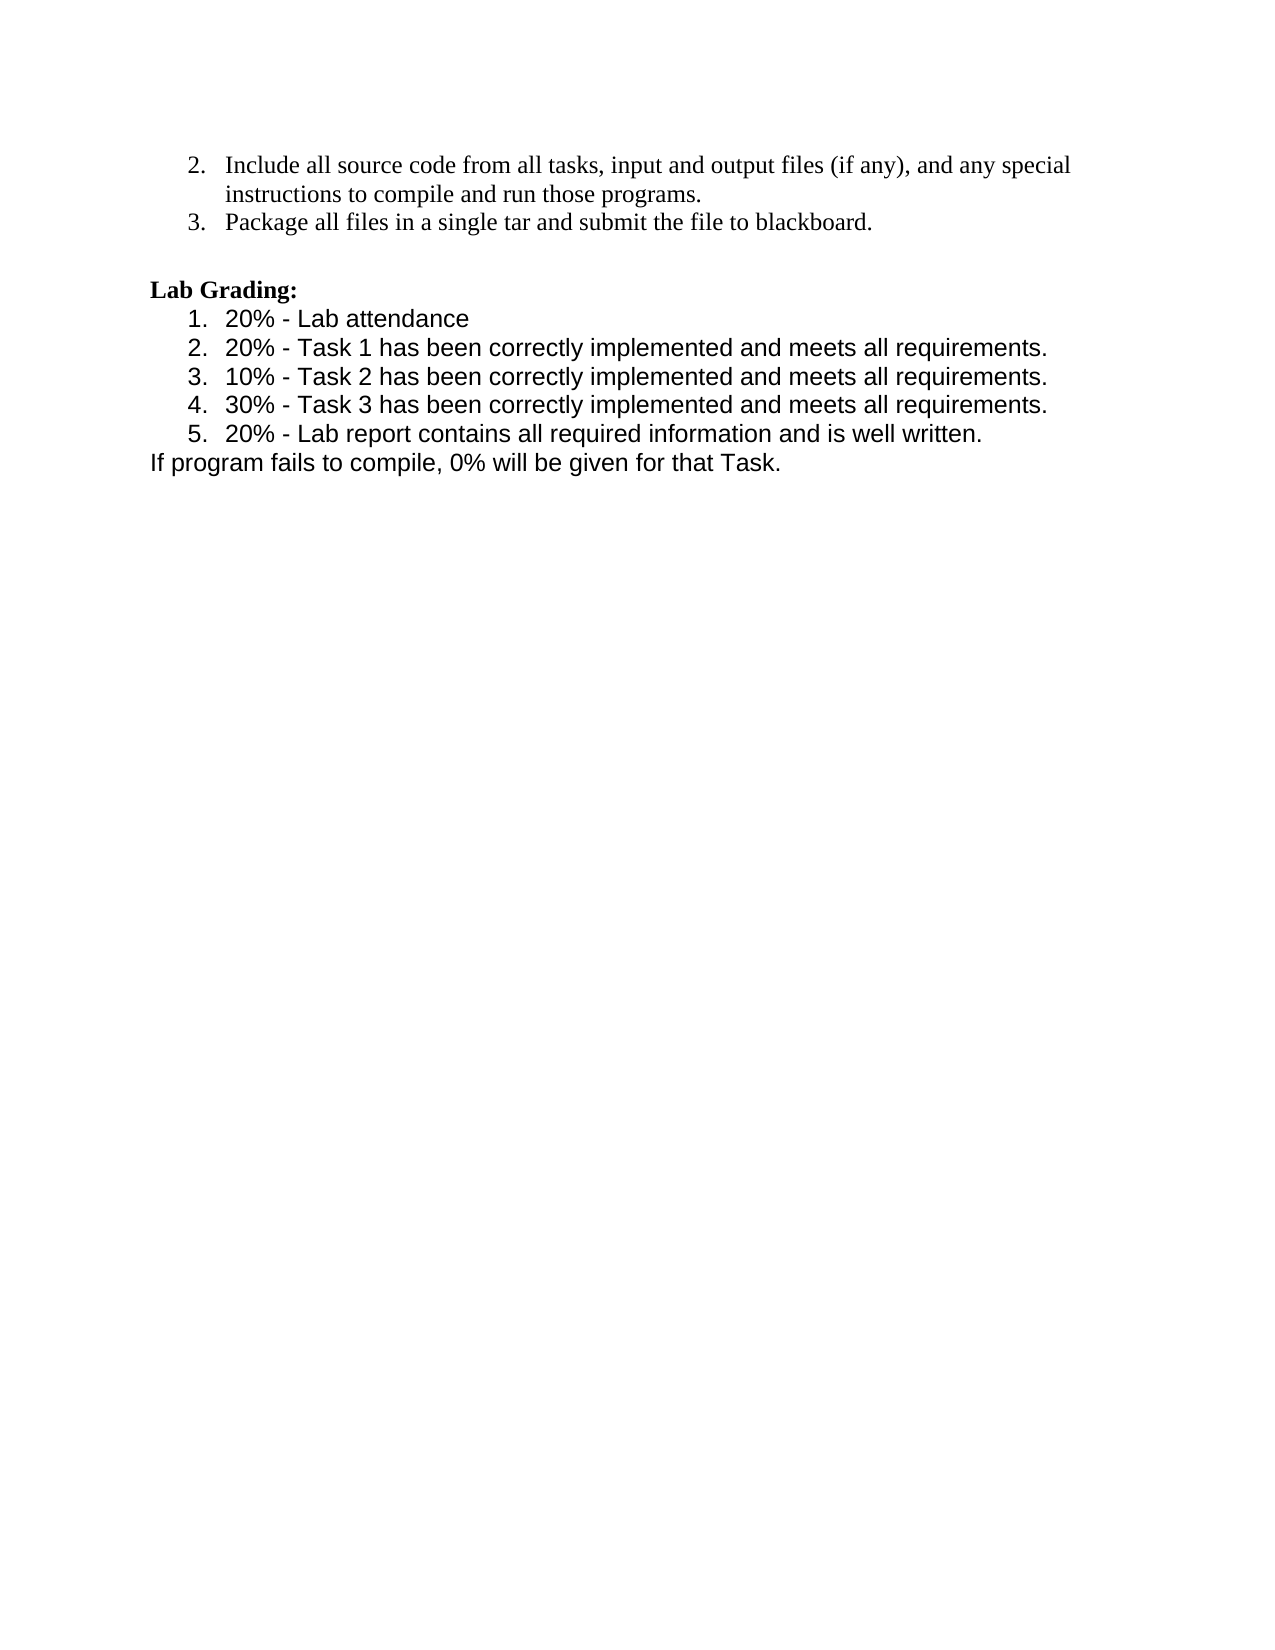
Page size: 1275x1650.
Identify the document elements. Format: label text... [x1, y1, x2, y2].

list 10% - Task 2 has been correctly implemented and meets all requirements. [187, 362, 1125, 390]
text Lab Grading: [150, 275, 1125, 304]
text If program fails to compile, 0% will be given for that Task. [150, 448, 1125, 477]
list 20% - Lab attendance [187, 304, 1125, 333]
list 20% - Lab report contains all required information and is well written. [187, 419, 1125, 448]
list 30% - Task 3 has been correctly implemented and meets all requirements. [187, 390, 1125, 419]
list Package all files in a single tar and submit the file to blackboard. [187, 207, 1125, 236]
list 20% - Task 1 has been correctly implemented and meets all requirements. [187, 333, 1125, 362]
list Include all source code from all tasks, input and output files (if any), and any special instructions to compile and run those programs. [187, 150, 1125, 207]
